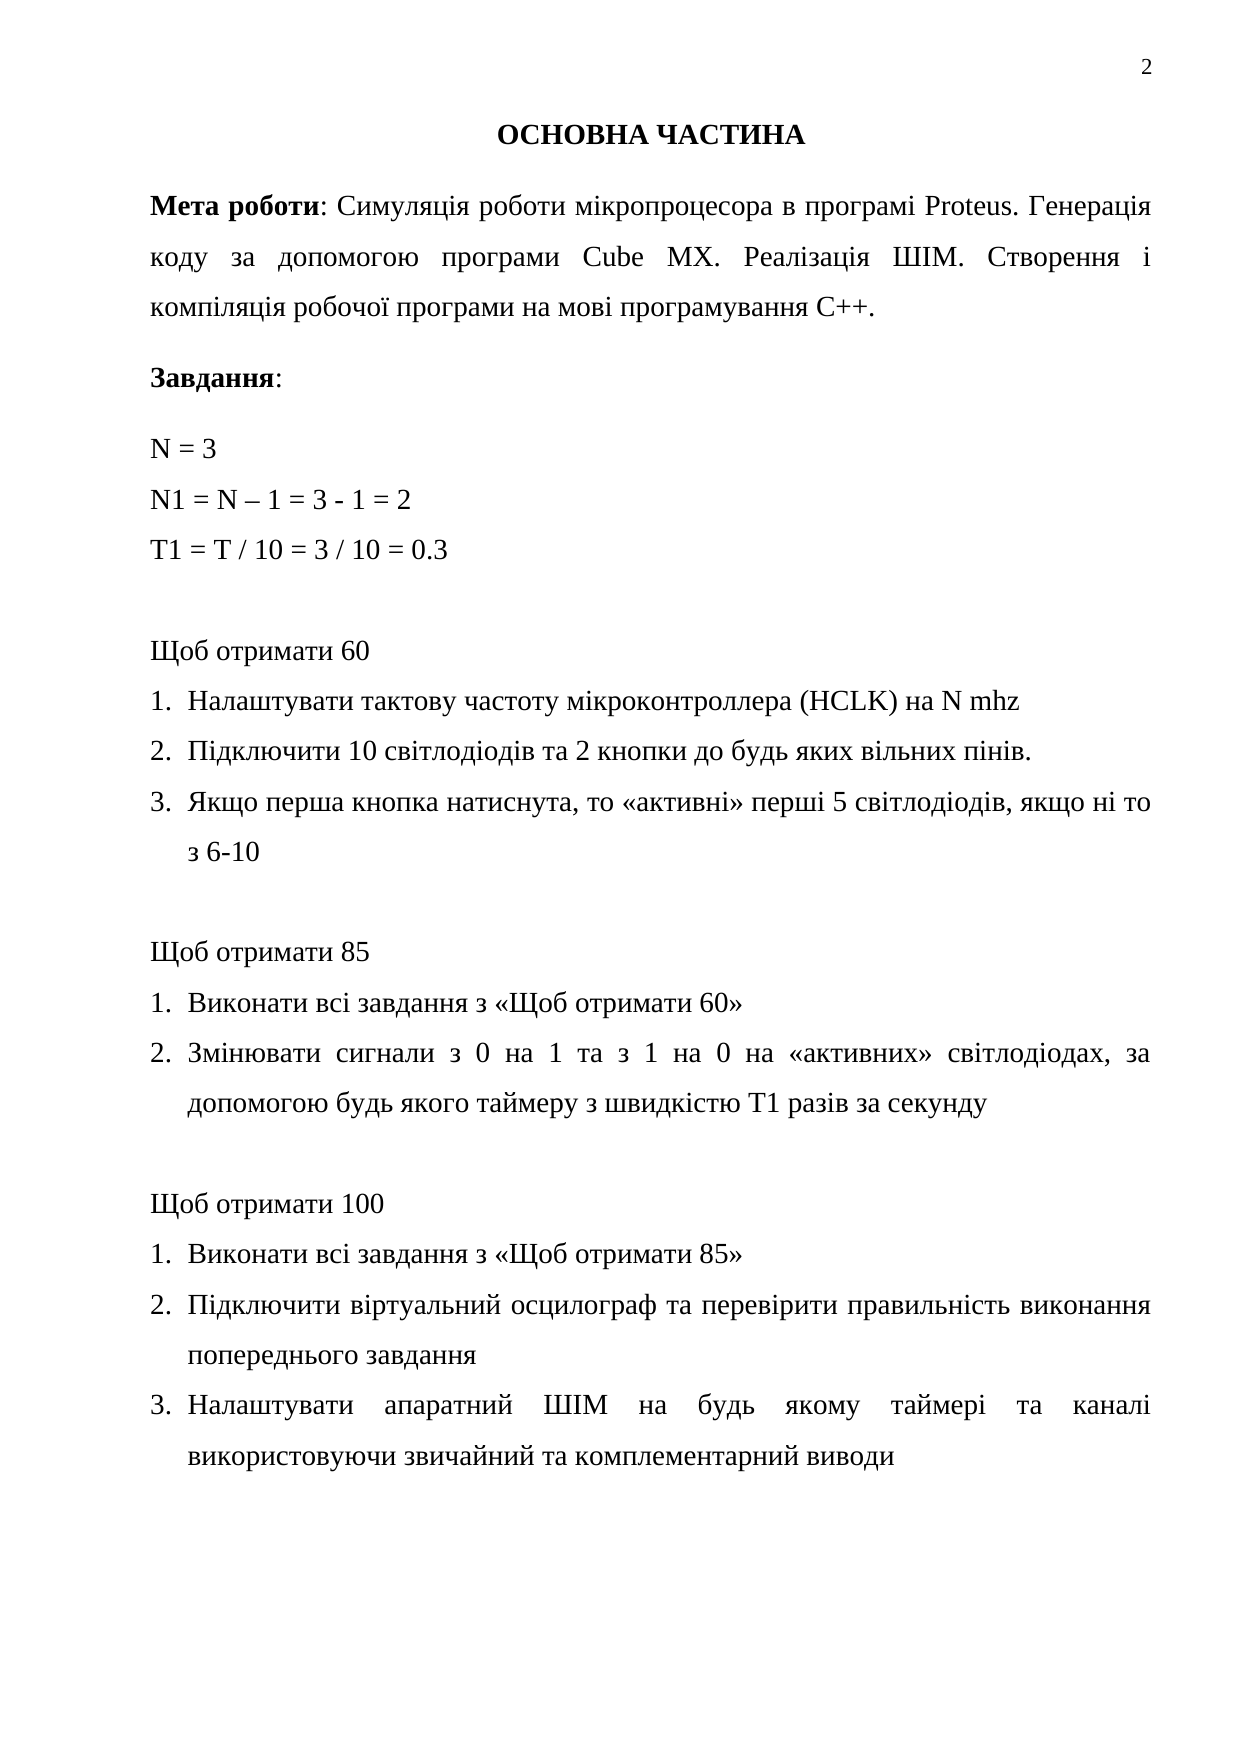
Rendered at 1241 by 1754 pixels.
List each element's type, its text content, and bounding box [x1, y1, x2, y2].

subtitle ОСНОВНА ЧАСТИНА [150, 117, 1152, 151]
list Змінювати сигнали з 0 на 1 та з 1 на 0 на «активних» світлодіодах, за допомогою будь якого таймеру з швидкістю T1 разів за секунду [150, 1035, 1152, 1119]
list Виконати всі завдання з «Щоб отримати 60» [150, 985, 1152, 1018]
list Налаштувати тактову частоту мікроконтроллера (HCLK) на N mhz [150, 683, 1152, 717]
text Щоб отримати 60 [150, 633, 1152, 666]
list Підключити віртуальний осцилограф та перевірити правильність виконання попереднього завдання [150, 1287, 1152, 1371]
list Налаштувати апаратний ШІМ на будь якому таймері та каналі використовуючи звичайний та комплементарний виводи [150, 1387, 1152, 1471]
list Якщо перша кнопка натиснута, то «активні» перші 5 світлодіодів, якщо ні то з 6-10 [150, 784, 1152, 867]
text T1 = Т / 10 = 3 / 10 = 0.3 [150, 532, 1152, 566]
text N1 = N – 1 = 3 - 1 = 2 [150, 482, 1152, 515]
text Завдання: [150, 360, 1152, 394]
text Щоб отримати 85 [150, 934, 1152, 968]
text N = 3 [150, 431, 1152, 465]
text Мета роботи: Симуляція роботи мікропроцесора в програмі Proteus. Генерація коду за допомогою програми Cube MX. Реалізація ШІМ. Створення і компіляція робочої програми на мові програмування С++. [150, 188, 1152, 323]
list Виконати всі завдання з «Щоб отримати 85» [150, 1236, 1152, 1270]
text Щоб отримати 100 [150, 1186, 1152, 1220]
list Підключити 10 світлодіодів та 2 кнопки до будь яких вільних пінів. [150, 733, 1152, 767]
